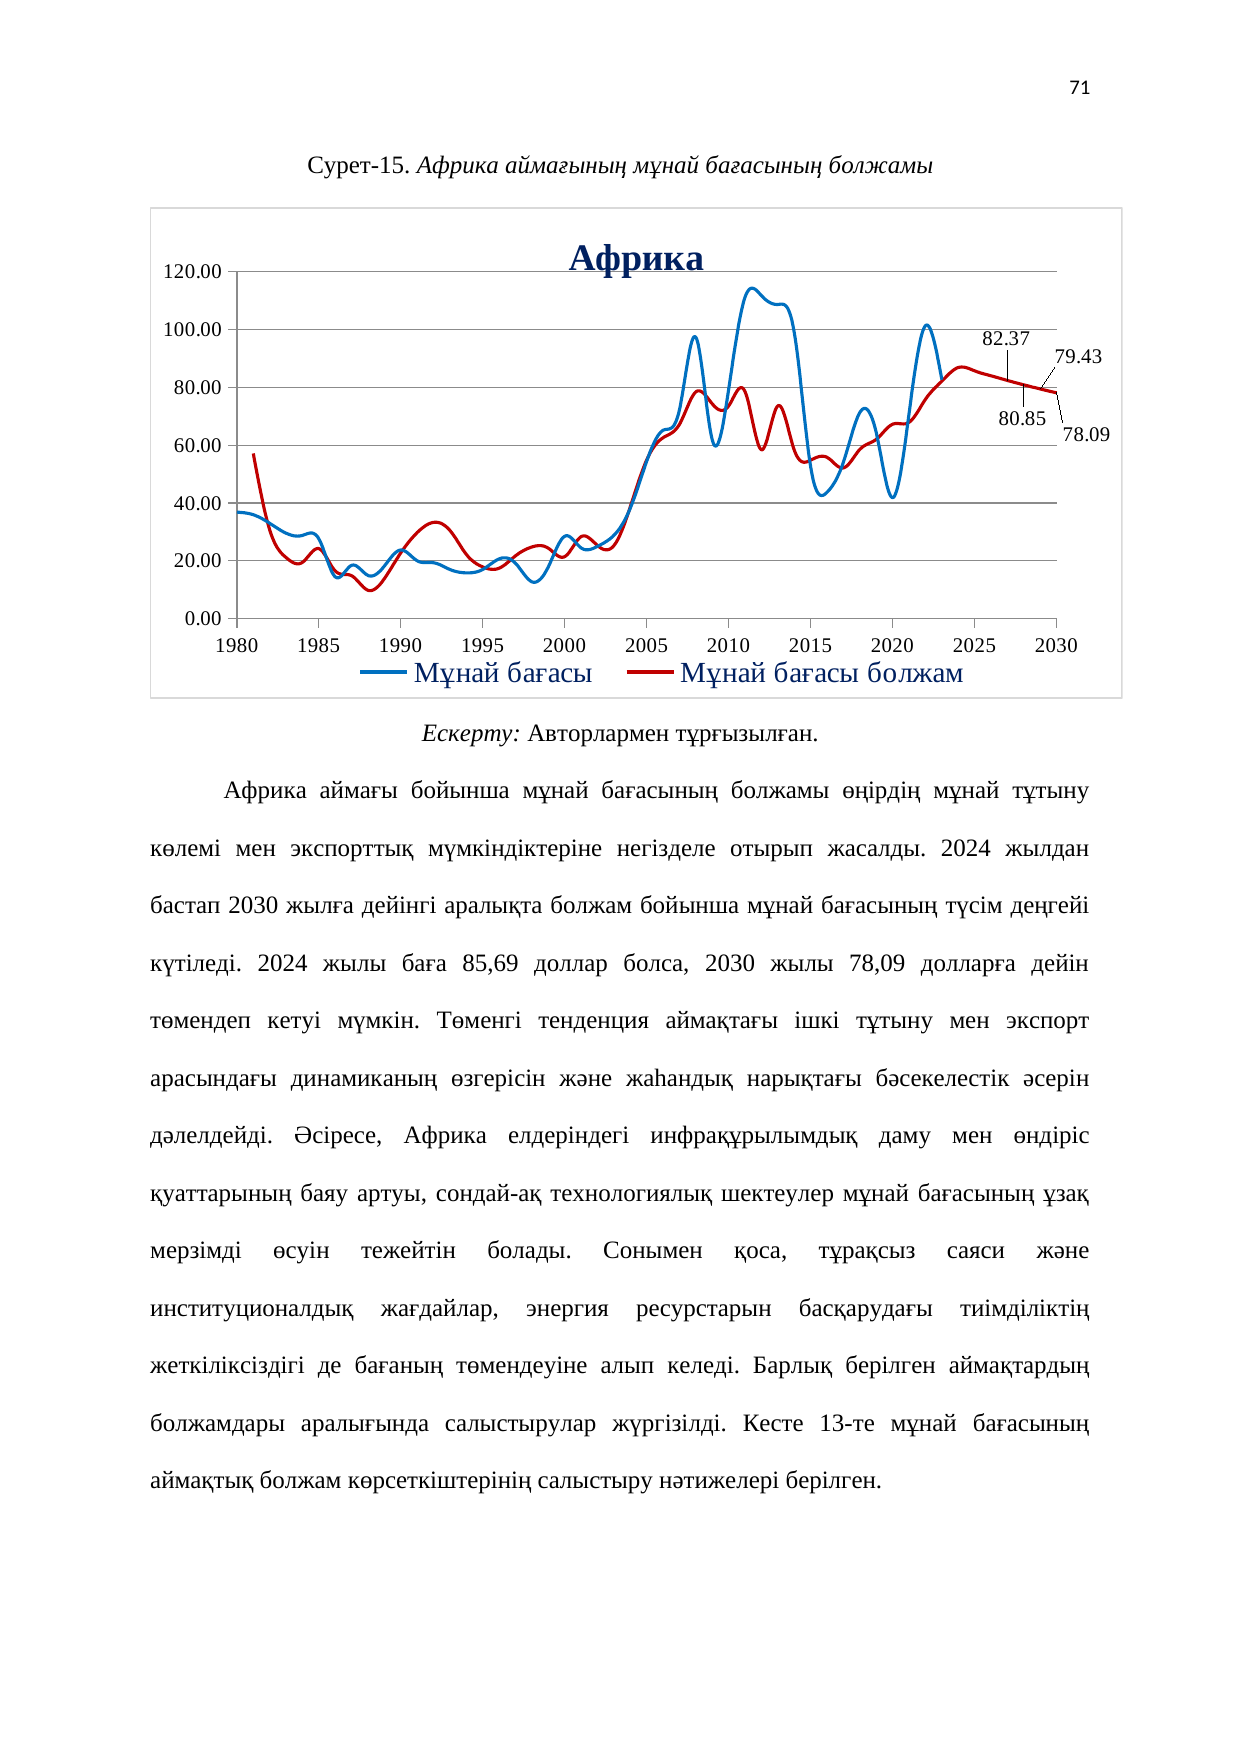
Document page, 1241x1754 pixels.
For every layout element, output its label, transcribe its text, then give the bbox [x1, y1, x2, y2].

text Сурет-15. Африка аймағының мұнай бағасының болжамы [150, 150, 1090, 179]
text Ескерту: Авторлармен тұрғызылған. [150, 718, 1090, 747]
text Африка аймағы бойынша мұнай бағасының болжамы өңірдің мұнай тұтыну көлемі мен экспорттық мүмкіндіктеріне негізделе отырып жасалды. 2024 жылдан бастап 2030 жылға дейінгі аралықта болжам бойынша мұнай бағасының түсім деңгейі күтіледі. 2024 жылы баға 85,69 доллар болса, 2030 жылы 78,09 долларға дейін төмендеп кетуі мүмкін. Төменгі тенденция аймақтағы ішкі тұтыну мен экспорт арасындағы динамиканың өзгерісін және жаһандық нарықтағы бәсекелестік әсерін дәлелдейді. Әсіресе, Африка елдеріндегі инфрақұрылымдық даму мен өндіріс қуаттарының баяу артуы, сондай-ақ технологиялық шектеулер мұнай бағасының ұзақ мерзімді өсуін тежейтін болады. Сонымен қоса, тұрақсыз саяси және институционалдық жағдайлар, энергия ресурстарын басқарудағы тиімділіктің жеткіліксіздігі де бағаның төмендеуіне алып келеді. Барлық берілген аймақтардың болжамдары аралығында салыстырулар жүргізілді. Кесте 13-те мұнай бағасының аймақтық болжам көрсеткіштерінің салыстыру нәтижелері берілген. [150, 775, 1090, 1494]
